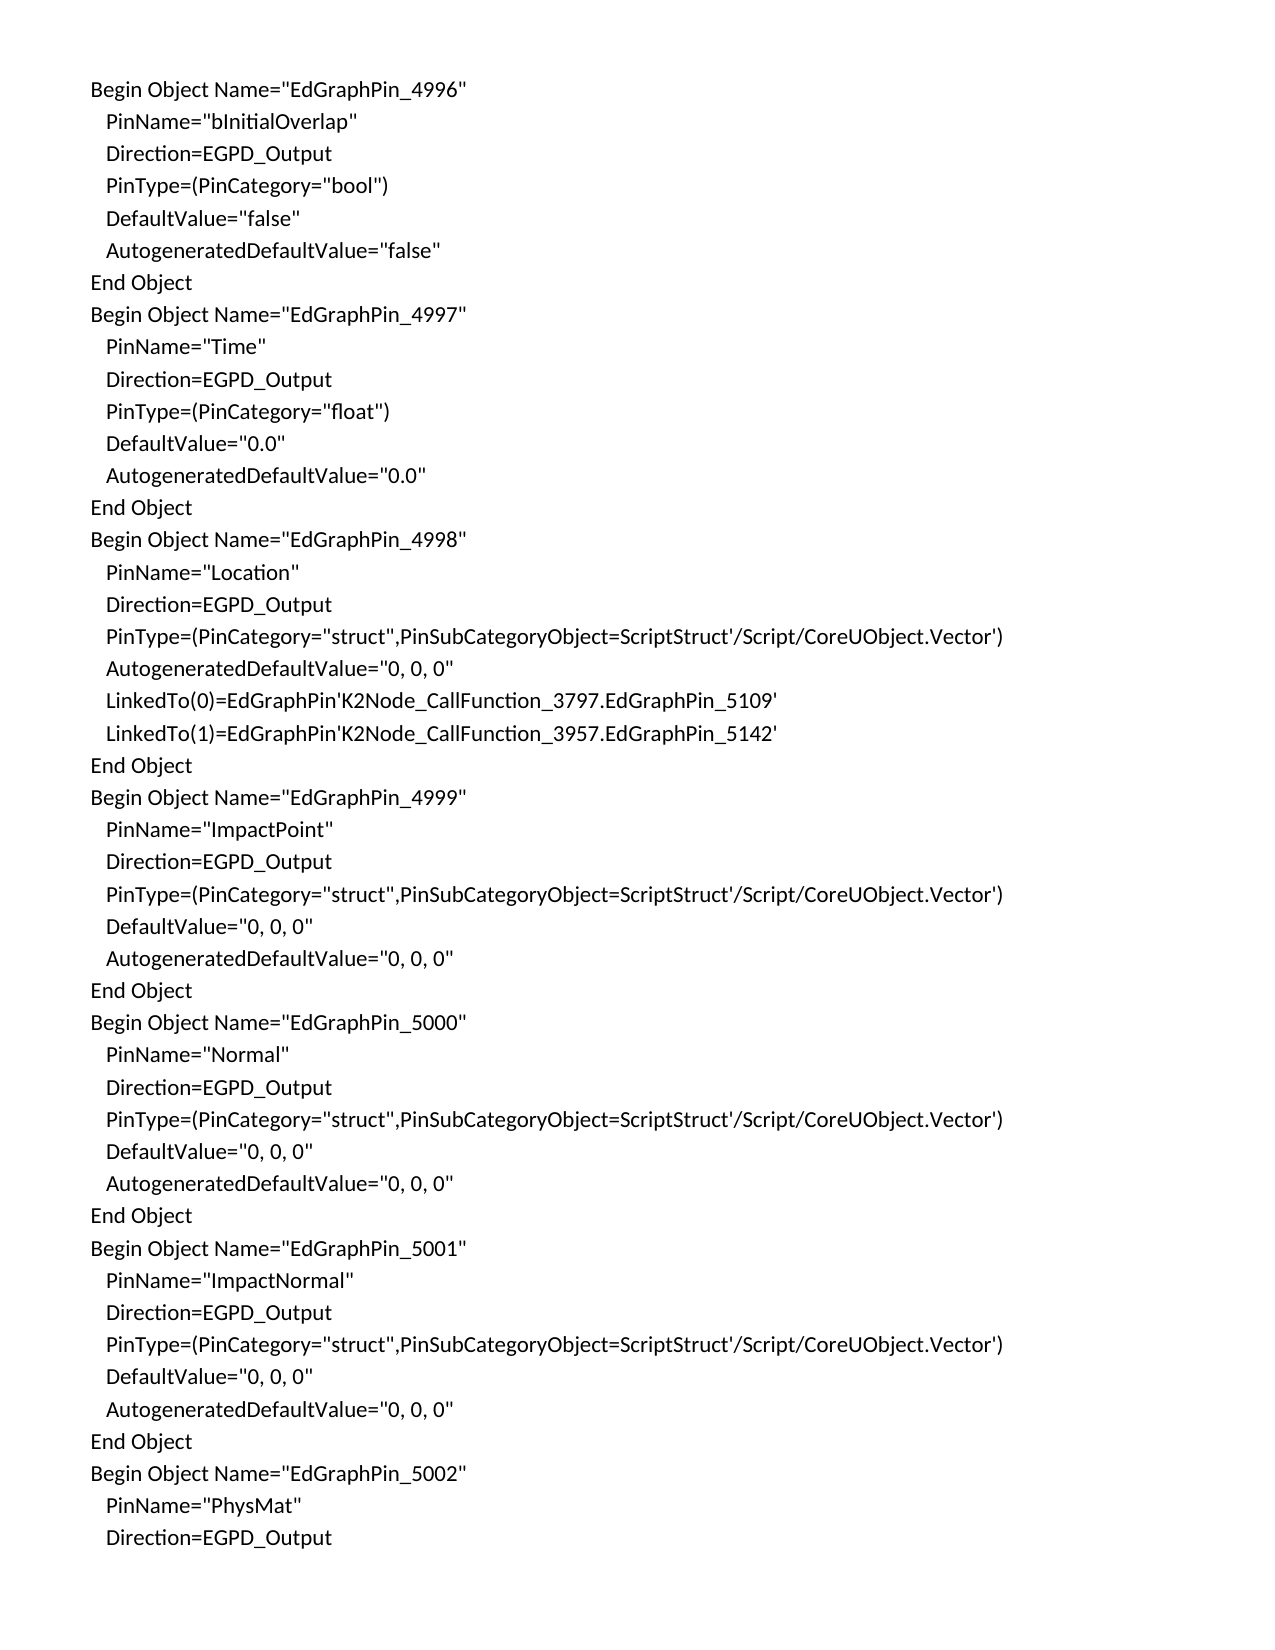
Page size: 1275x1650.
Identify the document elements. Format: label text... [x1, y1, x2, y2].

text AutogeneratedDefaultValue="0, 0, 0" [75, 1395, 1200, 1423]
text PinType=(PinCategory="struct",PinSubCategoryObject=ScriptStruct'/Script/CoreUObject.Vector') [75, 1105, 1200, 1133]
text End Object [75, 493, 1200, 521]
text DefaultValue="0.0" [75, 429, 1200, 457]
text DefaultValue="false" [75, 204, 1200, 232]
text DefaultValue="0, 0, 0" [75, 912, 1200, 940]
text PinType=(PinCategory="float") [75, 397, 1200, 425]
text PinType=(PinCategory="struct",PinSubCategoryObject=ScriptStruct'/Script/CoreUObject.Vector') [75, 1330, 1200, 1358]
text Begin Object Name="EdGraphPin_4998" [75, 526, 1200, 554]
text PinName="ImpactNormal" [75, 1266, 1200, 1294]
text PinName="PhysMat" [75, 1491, 1200, 1519]
text Begin Object Name="EdGraphPin_5000" [75, 1008, 1200, 1036]
text AutogeneratedDefaultValue="false" [75, 236, 1200, 264]
text PinName="bInitialOverlap" [75, 107, 1200, 135]
text Begin Object Name="EdGraphPin_4997" [75, 300, 1200, 328]
text End Object [75, 751, 1200, 779]
text Direction=EGPD_Output [75, 139, 1200, 167]
text End Object [75, 1427, 1200, 1455]
text PinName="Time" [75, 332, 1200, 361]
text End Object [75, 976, 1200, 1004]
text Direction=EGPD_Output [75, 1298, 1200, 1326]
text PinName="ImpactPoint" [75, 815, 1200, 843]
text DefaultValue="0, 0, 0" [75, 1137, 1200, 1165]
text LinkedTo(0)=EdGraphPin'K2Node_CallFunction_3797.EdGraphPin_5109' [75, 687, 1200, 714]
text PinType=(PinCategory="struct",PinSubCategoryObject=ScriptStruct'/Script/CoreUObject.Vector') [75, 622, 1200, 650]
text Begin Object Name="EdGraphPin_4999" [75, 783, 1200, 811]
text Direction=EGPD_Output [75, 847, 1200, 876]
text PinName="Location" [75, 558, 1200, 586]
text PinType=(PinCategory="struct",PinSubCategoryObject=ScriptStruct'/Script/CoreUObject.Vector') [75, 880, 1200, 908]
text Direction=EGPD_Output [75, 365, 1200, 393]
text Direction=EGPD_Output [75, 1073, 1200, 1101]
text Begin Object Name="EdGraphPin_5001" [75, 1234, 1200, 1262]
text PinType=(PinCategory="bool") [75, 172, 1200, 199]
text Direction=EGPD_Output [75, 590, 1200, 618]
text End Object [75, 1202, 1200, 1229]
text Begin Object Name="EdGraphPin_4996" [75, 75, 1200, 103]
text DefaultValue="0, 0, 0" [75, 1362, 1200, 1391]
text PinName="Normal" [75, 1041, 1200, 1069]
text LinkedTo(1)=EdGraphPin'K2Node_CallFunction_3957.EdGraphPin_5142' [75, 719, 1200, 747]
text AutogeneratedDefaultValue="0, 0, 0" [75, 944, 1200, 972]
text Direction=EGPD_Output [75, 1523, 1200, 1551]
text AutogeneratedDefaultValue="0, 0, 0" [75, 1169, 1200, 1197]
text AutogeneratedDefaultValue="0.0" [75, 461, 1200, 489]
text AutogeneratedDefaultValue="0, 0, 0" [75, 654, 1200, 682]
text End Object [75, 268, 1200, 296]
text Begin Object Name="EdGraphPin_5002" [75, 1459, 1200, 1487]
